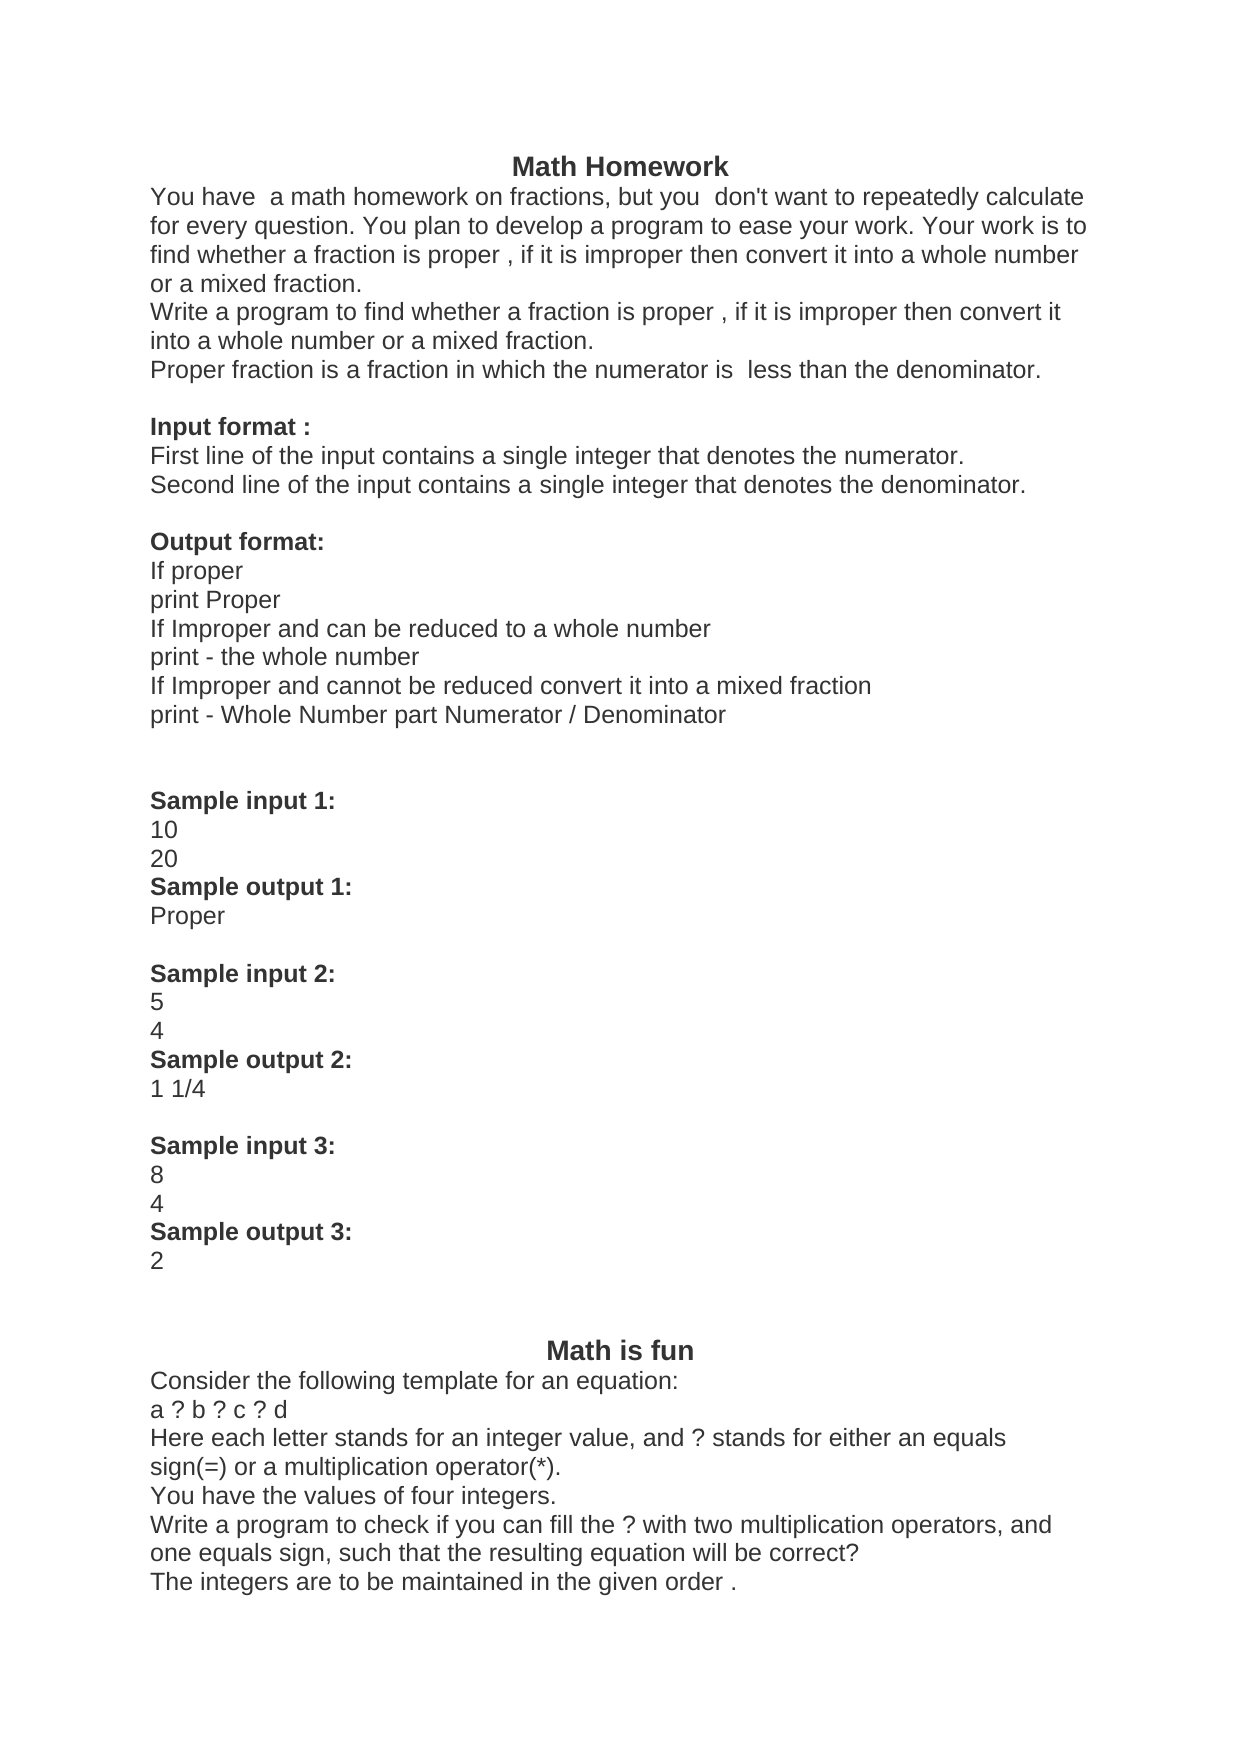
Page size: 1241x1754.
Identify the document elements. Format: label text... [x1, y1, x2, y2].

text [150, 1366, 1090, 1596]
text Math Homework [150, 150, 1090, 182]
text Math is fun [150, 1333, 1090, 1366]
text You have a math homework on fractions, but you don't want to repeatedly calculate for every question. You plan to develop a program to ease your work. Your work is to find whether a fraction is proper , if it is improper then convert it into a whole number or a mixed fraction. Write a program to find whether a fraction is proper , if it is improper then convert it into a whole number or a mixed fraction. Proper fraction is a fraction in which the numerator is less than the denominator. Input format : First line of the input contains a single integer that denotes the numerator. Second line of the input contains a single integer that denotes the denominator. Output format: If proper print Proper If Improper and can be reduced to a whole number print - the whole number If Improper and cannot be reduced convert it into a mixed fraction print - Whole Number part Numerator / Denominator Sample input 1: 10 20 Sample output 1: Proper Sample input 2: 5 4 Sample output 2: 1 1/4 Sample input 3: 8 4 Sample output 3: 2 [150, 182, 1090, 1275]
